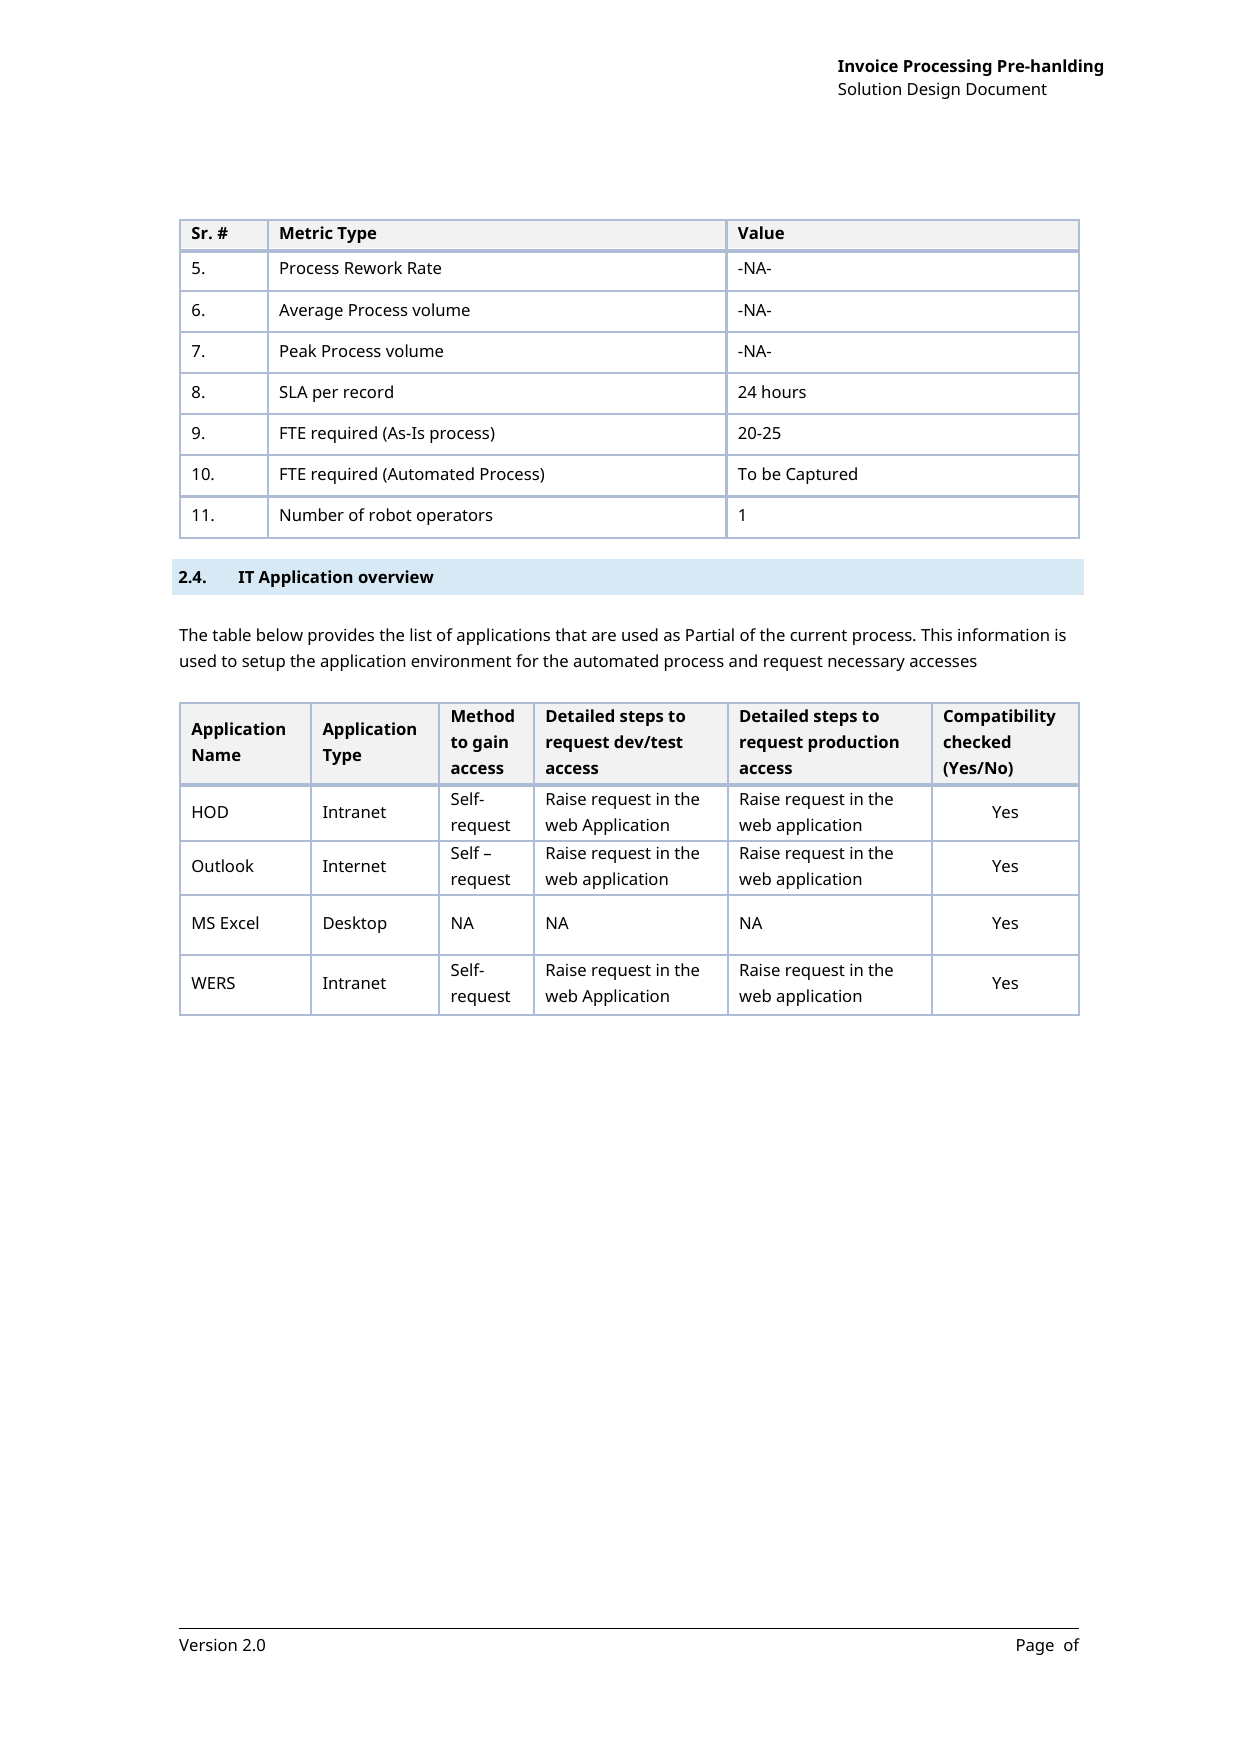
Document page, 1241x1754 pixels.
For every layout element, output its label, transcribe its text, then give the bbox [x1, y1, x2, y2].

table_cell Raise request in the web Application [535, 956, 727, 1014]
subtitle IT Application overview [178, 566, 1078, 588]
table_cell HOD [181, 787, 310, 839]
table_cell Desktop [312, 896, 438, 954]
table_cell Peak Process volume [269, 333, 725, 372]
table_cell WERS [181, 956, 310, 1014]
table_cell 20-25 [728, 415, 1078, 454]
table_cell Raise request in the web application [729, 787, 931, 839]
table_cell FTE required (As-Is process) [269, 415, 725, 454]
table_cell Self-request [440, 956, 533, 1014]
table_cell Average Process volume [269, 292, 725, 331]
table_cell Yes [933, 956, 1078, 1014]
table_cell 11. [181, 498, 267, 537]
table_cell 5. [181, 253, 267, 290]
table_cell Raise request in the web Application [535, 787, 727, 839]
table_cell Yes [933, 896, 1078, 954]
table_cell FTE required (Automated Process) [269, 456, 725, 495]
table_cell -NA- [728, 333, 1078, 372]
table_cell NA [440, 896, 533, 954]
table_cell 24 hours [728, 374, 1078, 413]
table_cell 9. [181, 415, 267, 454]
table_header Compatibility checked (Yes/No) [933, 704, 1078, 783]
table_cell Raise request in the web application [729, 842, 931, 894]
table_cell 8. [181, 374, 267, 413]
table_header Value [728, 221, 1078, 248]
table_header Method to gain access [440, 704, 533, 783]
table_cell 10. [181, 456, 267, 495]
table_cell Outlook [181, 842, 310, 894]
table_cell NA [729, 896, 931, 954]
table_header Sr. # [181, 221, 267, 248]
table_cell Raise request in the web application [535, 842, 727, 894]
text The table below provides the list of applications that are used as Partial of the current process. This information is used to setup the application environment for the automated process and request necessary accesses [179, 624, 1078, 673]
table_header Metric Type [269, 221, 725, 248]
table_cell Intranet [312, 787, 438, 839]
table_header Application Name [181, 704, 310, 783]
table_cell To be Captured [728, 456, 1078, 495]
table_header Detailed steps to request production access [729, 704, 931, 783]
table_cell SLA per record [269, 374, 725, 413]
table_cell -NA- [728, 292, 1078, 331]
table_cell Yes [933, 842, 1078, 894]
table_cell -NA- [728, 253, 1078, 290]
table_header Application Type [312, 704, 438, 783]
table_cell 6. [181, 292, 267, 331]
table_cell NA [535, 896, 727, 954]
table_cell MS Excel [181, 896, 310, 954]
table_cell Raise request in the web application [729, 956, 931, 1014]
table_cell Self – request [440, 842, 533, 894]
table_cell 7. [181, 333, 267, 372]
table_cell Number of robot operators [269, 498, 725, 537]
table_cell Intranet [312, 956, 438, 1014]
table_cell Process Rework Rate [269, 253, 725, 290]
table_cell 1 [728, 498, 1078, 537]
table_cell Yes [933, 787, 1078, 839]
table_header Detailed steps to request dev/test access [535, 704, 727, 783]
table_cell Self-request [440, 787, 533, 839]
table_cell Internet [312, 842, 438, 894]
